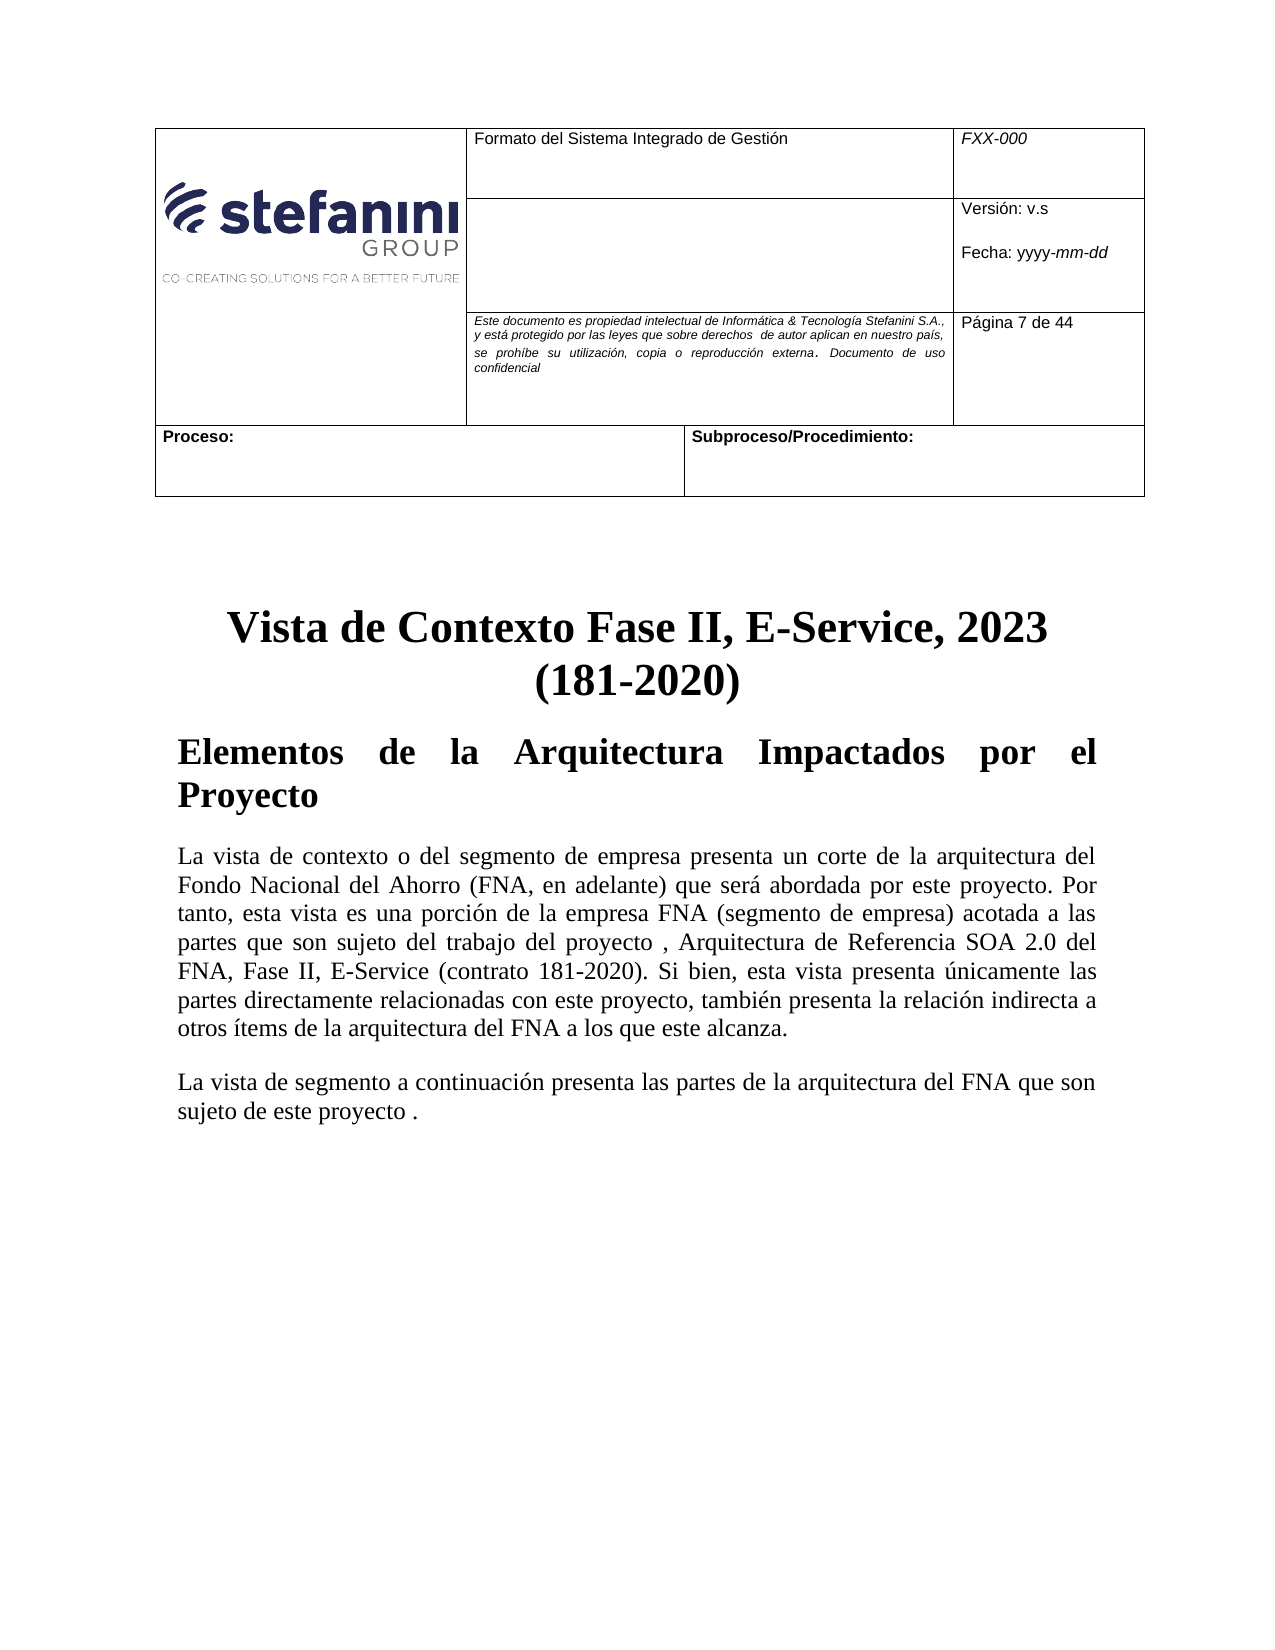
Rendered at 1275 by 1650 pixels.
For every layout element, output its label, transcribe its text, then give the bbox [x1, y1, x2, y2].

text La vista de segmento a continuación presenta las partes de la arquitectura del FNA que son sujeto de este proyecto . [177, 1067, 1098, 1125]
picture [162, 182, 460, 286]
subtitle Vista de Contexto Fase II, E-Service, 2023 (181-2020) [177, 599, 1098, 705]
subtitle Elementos de la Arquitectura Impactados por el Proyecto [177, 730, 1098, 816]
text La vista de contexto o del segmento de empresa presenta un corte de la arquitectura del Fondo Nacional del Ahorro (FNA, en adelante) que será abordada por este proyecto. Por tanto, esta vista es una porción de la empresa FNA (segmento de empresa) acotada a las partes que son sujeto del trabajo del proyecto , Arquitectura de Referencia SOA 2.0 del FNA, Fase II, E-Service (contrato 181-2020). Si bien, esta vista presenta únicamente las partes directamente relacionadas con este proyecto, también presenta la relación indirecta a otros ítems de la arquitectura del FNA a los que este alcanza. [177, 841, 1098, 1042]
